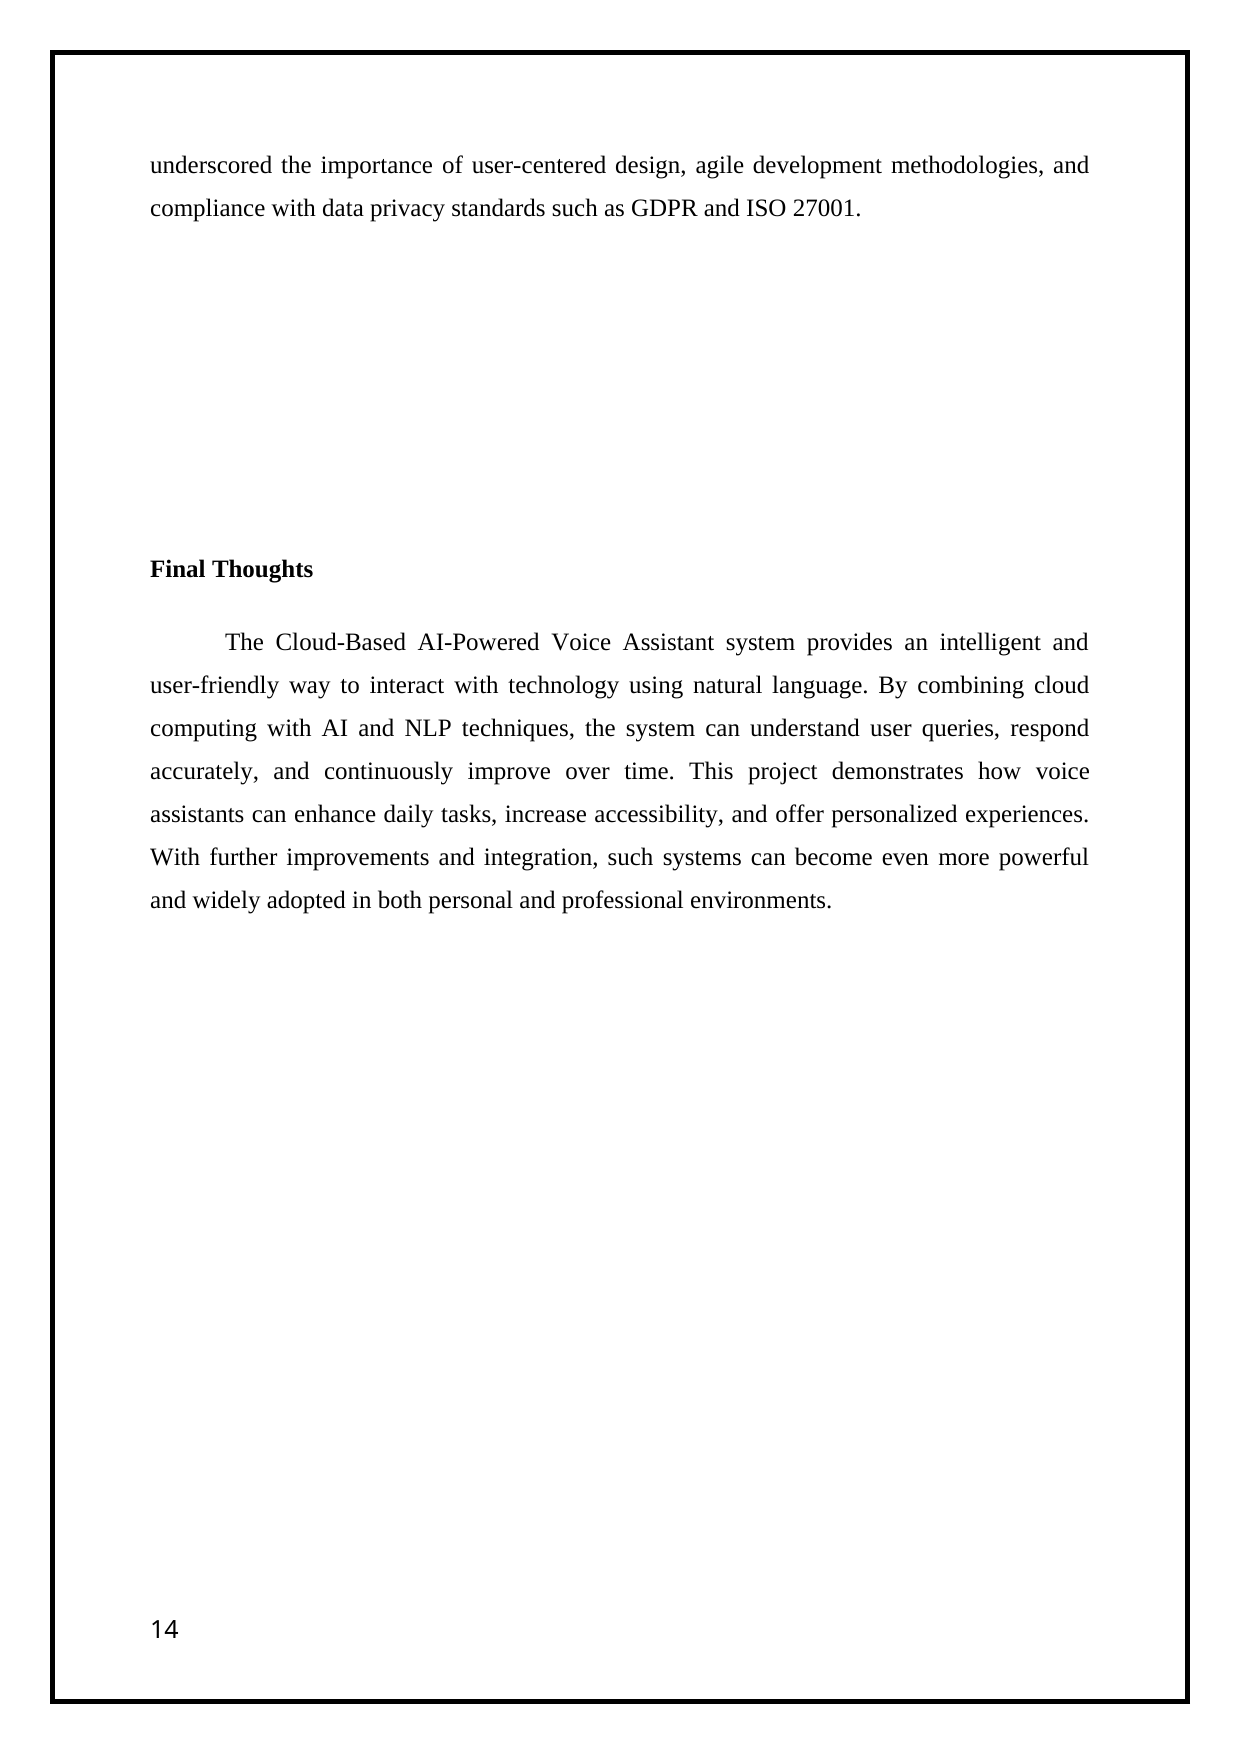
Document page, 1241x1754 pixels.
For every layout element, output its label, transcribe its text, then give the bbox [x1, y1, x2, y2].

text The Cloud-Based AI-Powered Voice Assistant system provides an intelligent and user-friendly way to interact with technology using natural language. By combining cloud computing with AI and NLP techniques, the system can understand user queries, respond accurately, and continuously improve over time. This project demonstrates how voice assistants can enhance daily tasks, increase accessibility, and offer personalized experiences. With further improvements and integration, such systems can become even more powerful and widely adopted in both personal and professional environments. [150, 627, 1090, 914]
text Final Thoughts [150, 554, 1090, 583]
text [150, 150, 1090, 222]
